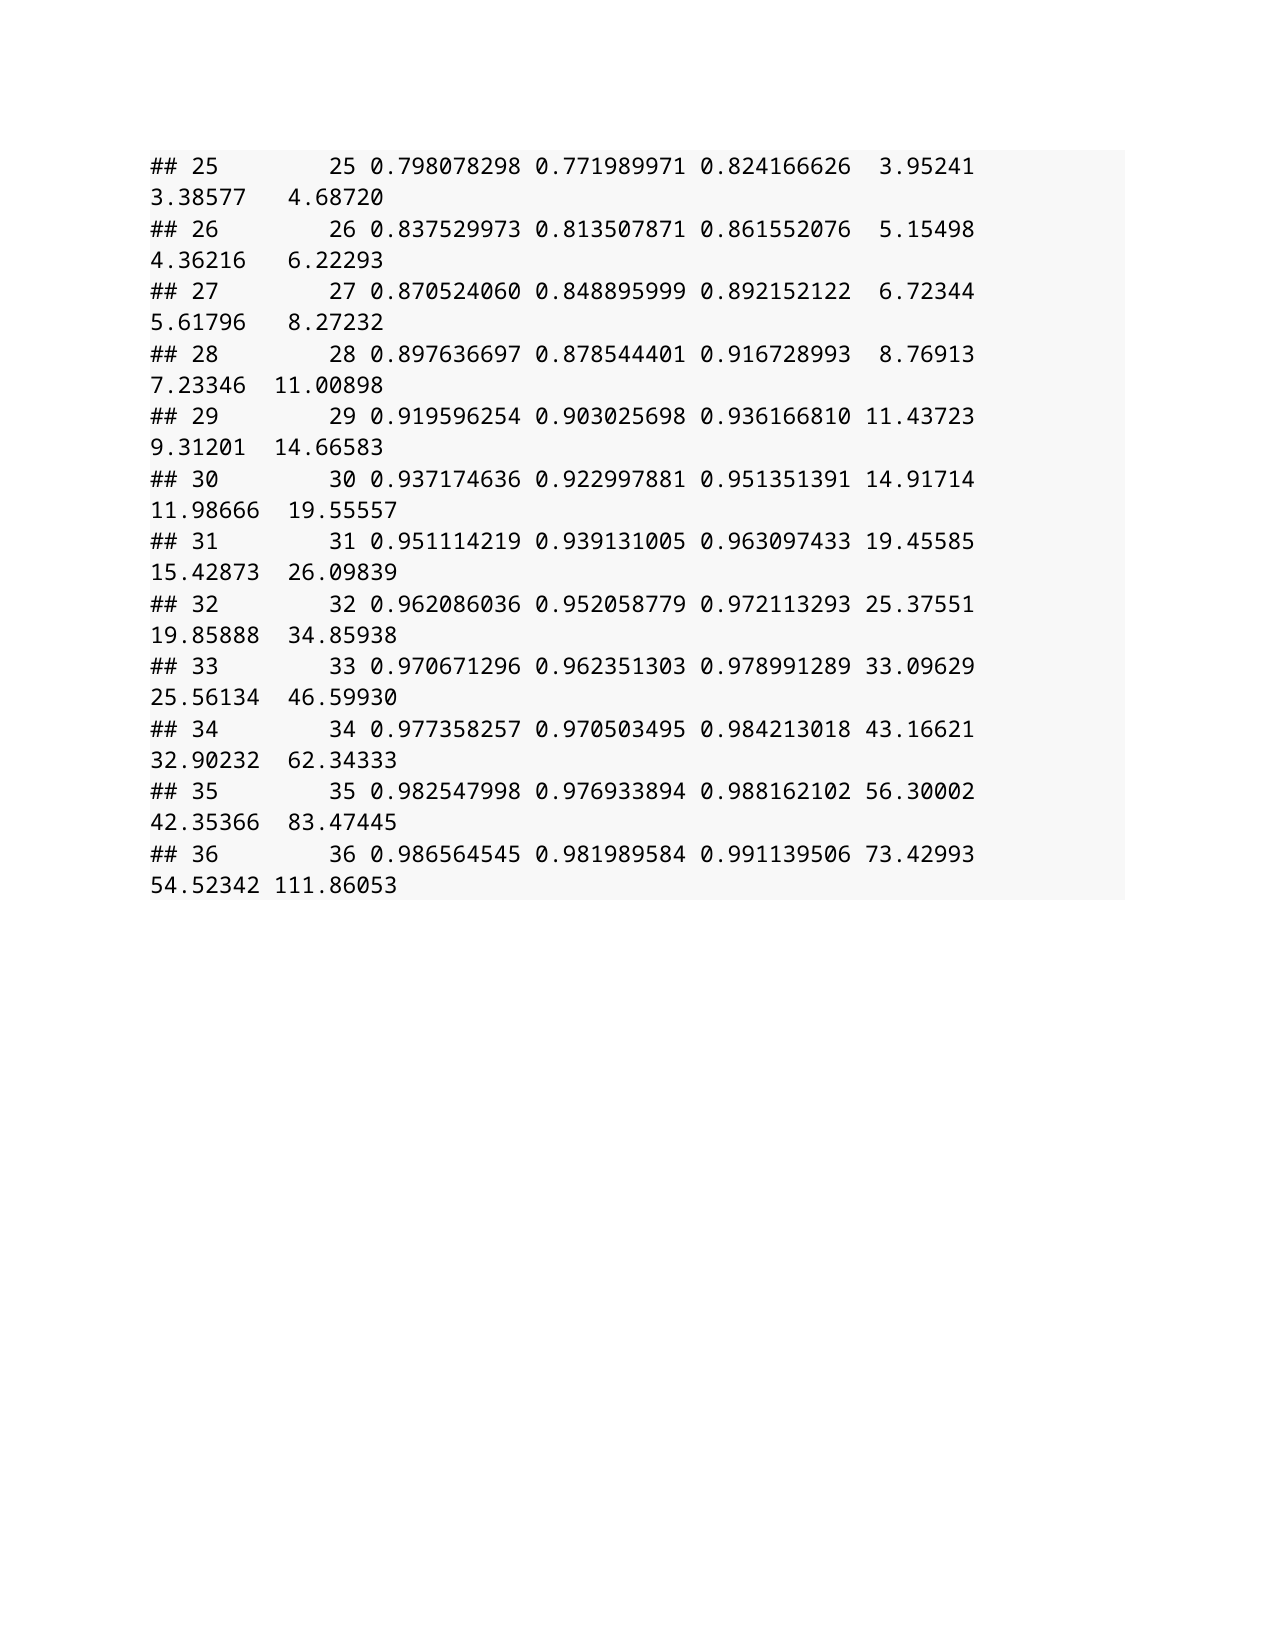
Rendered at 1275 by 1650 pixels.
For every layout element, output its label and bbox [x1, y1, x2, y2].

text [150, 150, 1125, 900]
